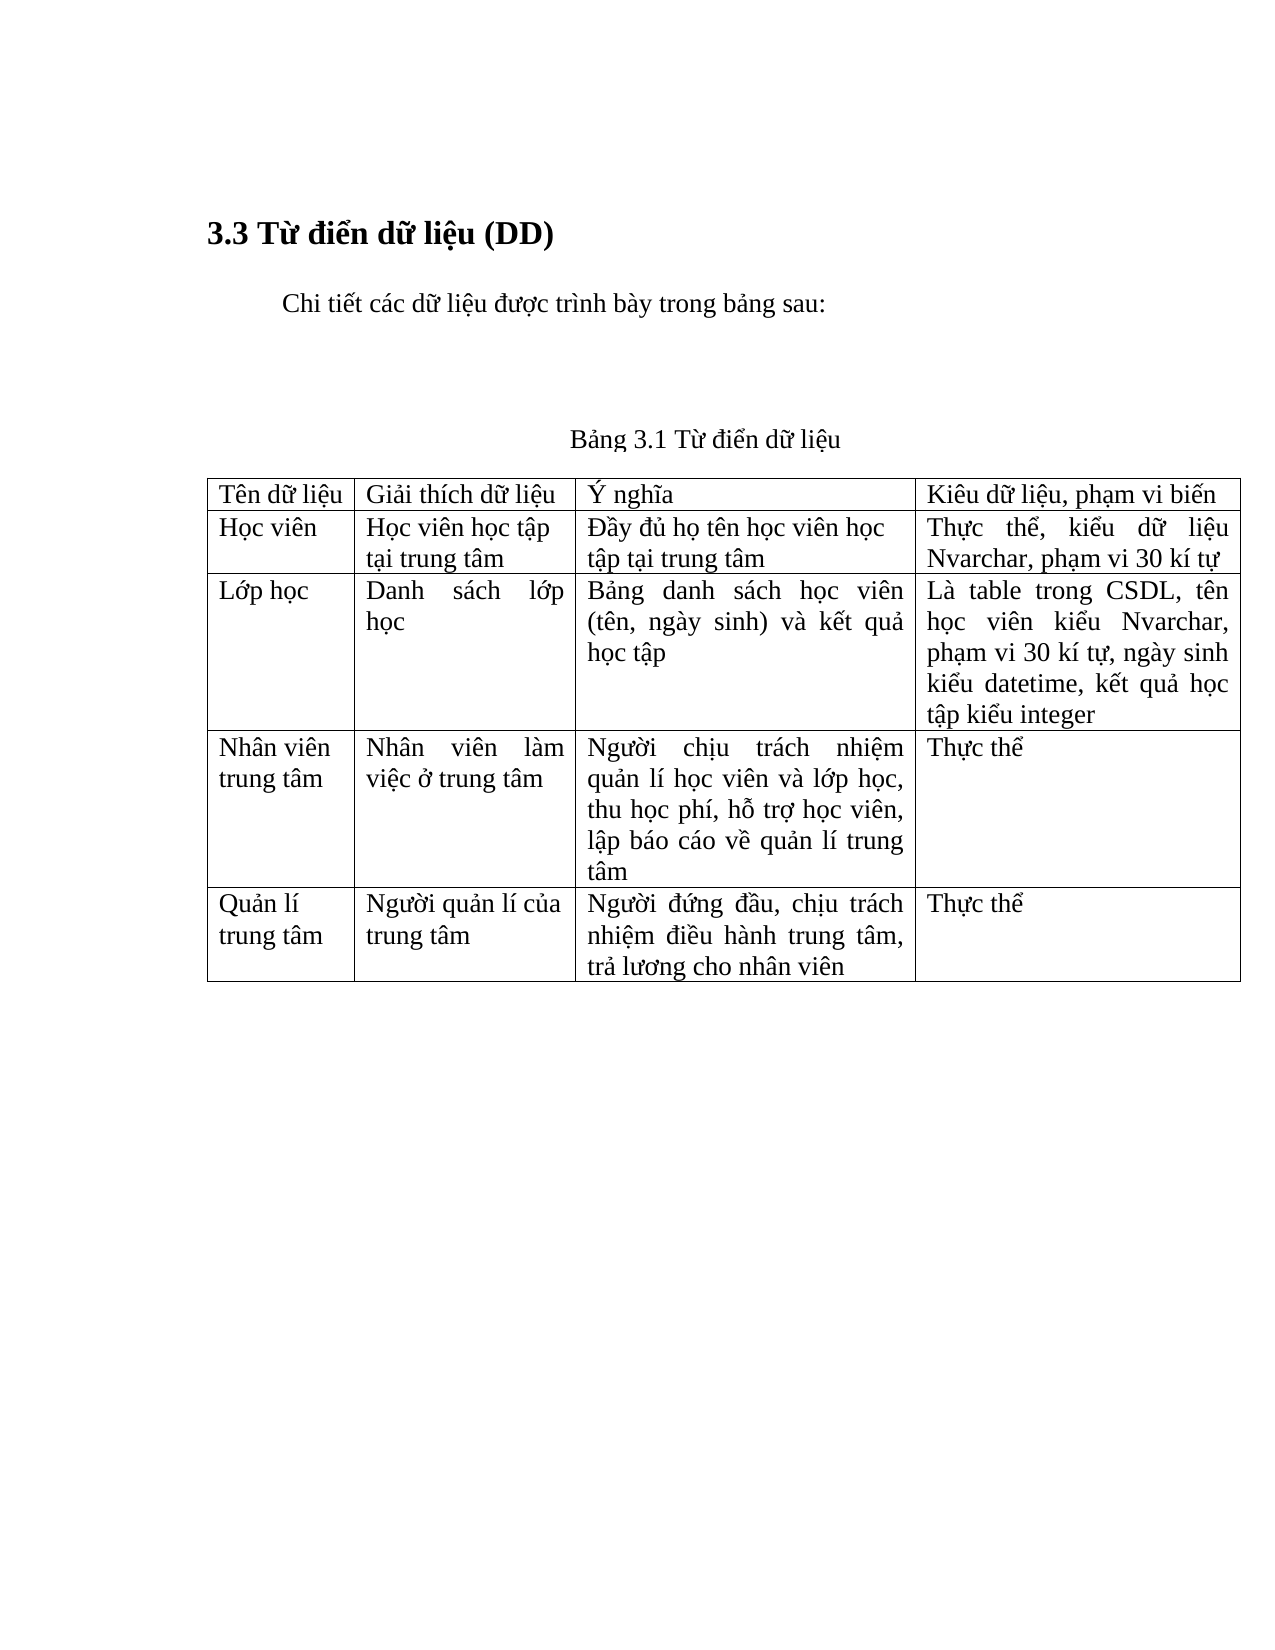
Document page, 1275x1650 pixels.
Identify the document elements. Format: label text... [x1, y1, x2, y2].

table_cell Danh sách lớp học [355, 574, 575, 730]
text Chi tiết các dữ liệu được trình bày trong bảng sau: [207, 287, 1157, 319]
table_header Giải thích dữ liệu [355, 479, 575, 510]
table_header Ý nghĩa [576, 479, 915, 510]
table_cell Người đứng đầu, chịu trách nhiệm điều hành trung tâm, trả lương cho nhân viên [576, 888, 915, 981]
text 3.3 Từ điển dữ liệu (DD) [207, 213, 1157, 252]
table_cell Người quản lí của trung tâm [355, 888, 575, 981]
table_cell Thực thể [916, 731, 1240, 887]
table_cell Nhân viên trung tâm [208, 731, 354, 887]
table_cell Lớp học [208, 574, 354, 730]
table_cell Học viên [208, 511, 354, 573]
table_cell Bảng danh sách học viên (tên, ngày sinh) và kết quả học tập [576, 574, 915, 730]
table_cell Là table trong CSDL, tên học viên kiểu Nvarchar, phạm vi 30 kí tự, ngày sinh kiểu datetime, kết quả học tập kiểu integer [916, 574, 1240, 730]
table_cell Học viên học tập tại trung tâm [355, 511, 575, 573]
table_cell Thực thể, kiểu dữ liệu Nvarchar, phạm vi 30 kí tự [916, 511, 1240, 573]
table_header Tên dữ liệu [208, 479, 354, 510]
table_cell Thực thể [916, 888, 1240, 981]
table_cell Người chịu trách nhiệm quản lí học viên và lớp học, thu học phí, hỗ trợ học viên, lập báo cáo về quản lí trung tâm [576, 731, 915, 887]
table_cell Đầy đủ họ tên học viên học tập tại trung tâm [576, 511, 915, 573]
table_cell Nhân viên làm việc ở trung tâm [355, 731, 575, 887]
table_header Kiêu dữ liệu, phạm vi biến [916, 479, 1240, 510]
table_cell Quản lí trung tâm [208, 888, 354, 981]
